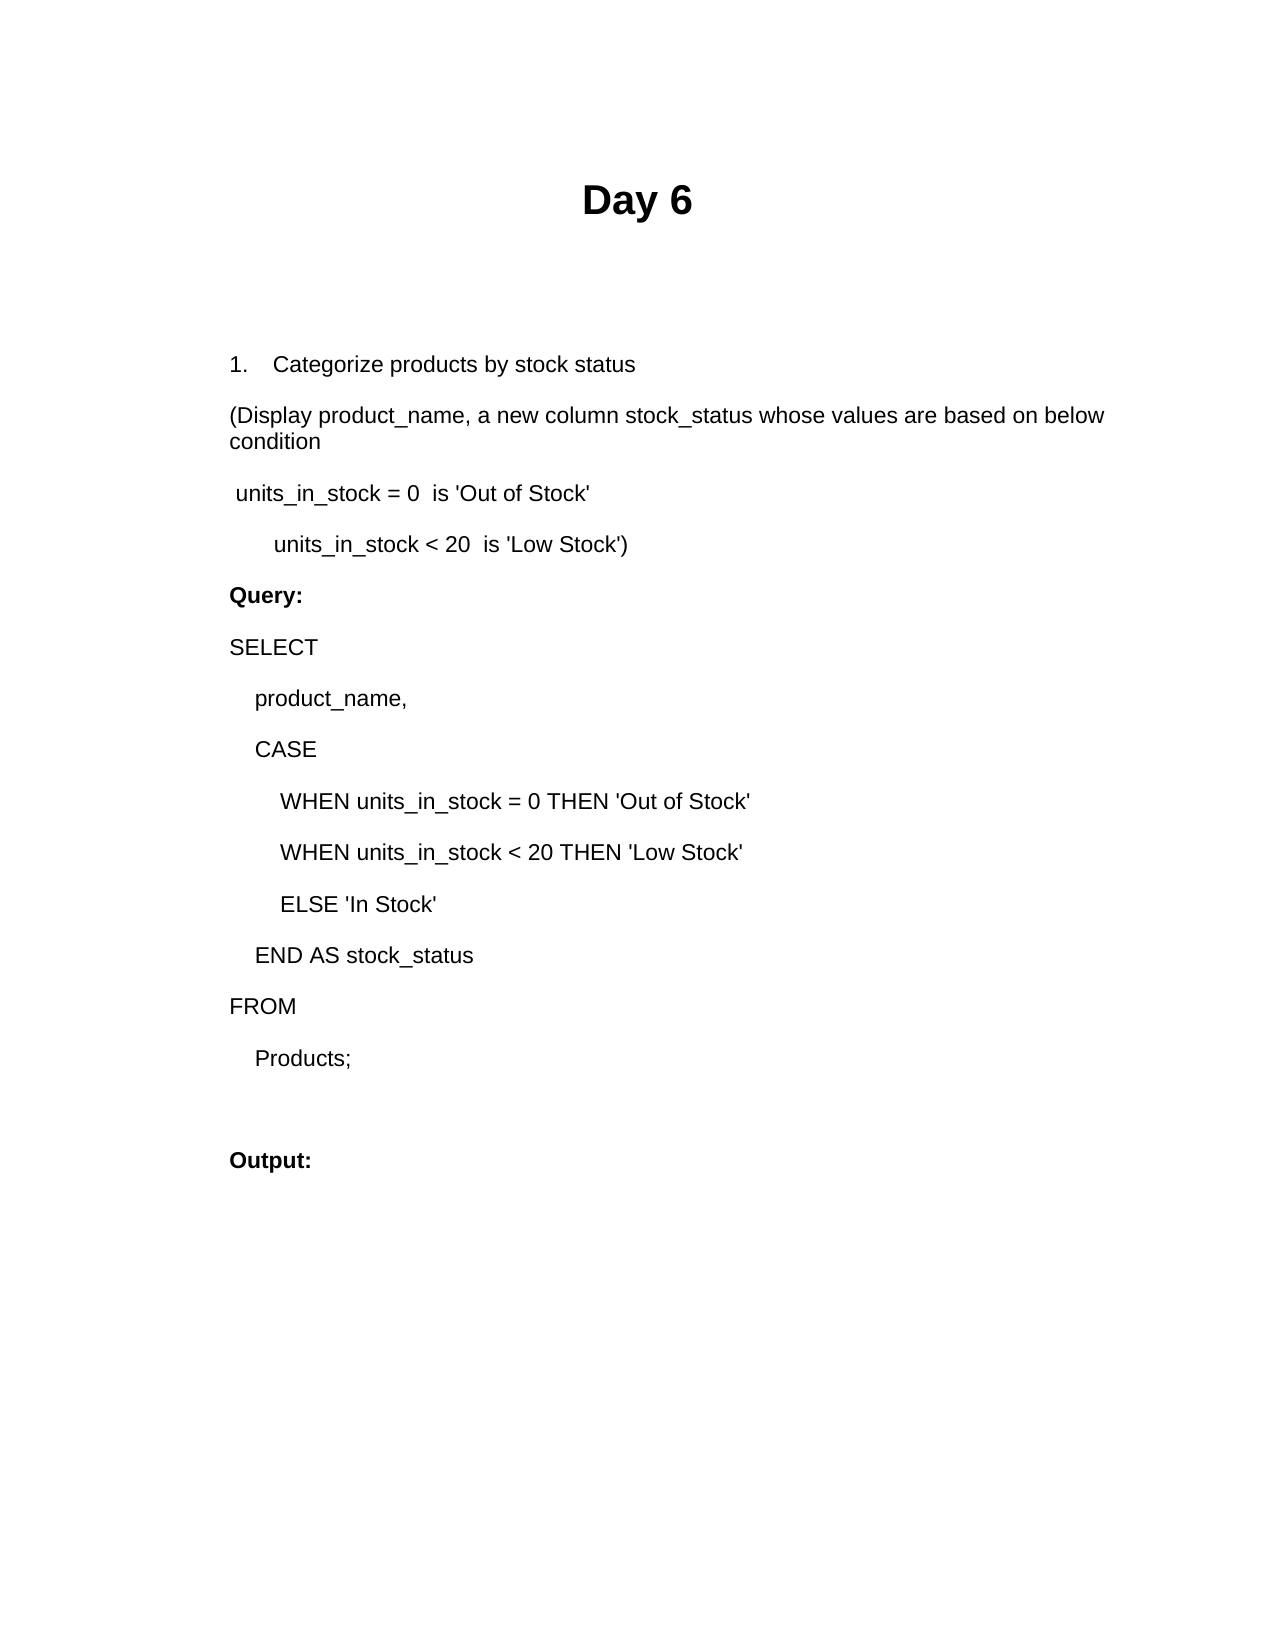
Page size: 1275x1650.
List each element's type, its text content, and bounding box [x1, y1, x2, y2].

text units_in_stock < 20 is 'Low Stock') [229, 531, 1125, 557]
text Products; [229, 1044, 1125, 1071]
text END AS stock_status [229, 942, 1125, 968]
text units_in_stock = 0 is 'Out of Stock' [229, 480, 1125, 506]
text WHEN units_in_stock = 0 THEN 'Out of Stock' [229, 788, 1125, 814]
text WHEN units_in_stock < 20 THEN 'Low Stock' [229, 839, 1125, 866]
text ELSE 'In Stock' [229, 891, 1125, 917]
text FROM [229, 993, 1125, 1019]
text Day 6 [150, 175, 1125, 223]
text Output: [229, 1147, 1125, 1174]
text Query: [229, 582, 1125, 609]
text (Display product_name, a new column stock_status whose values are based on below condition [229, 402, 1125, 455]
text product_name, [229, 685, 1125, 711]
text SELECT [229, 634, 1125, 660]
text CASE [229, 736, 1125, 763]
text 1. Categorize products by stock status [229, 351, 1125, 377]
